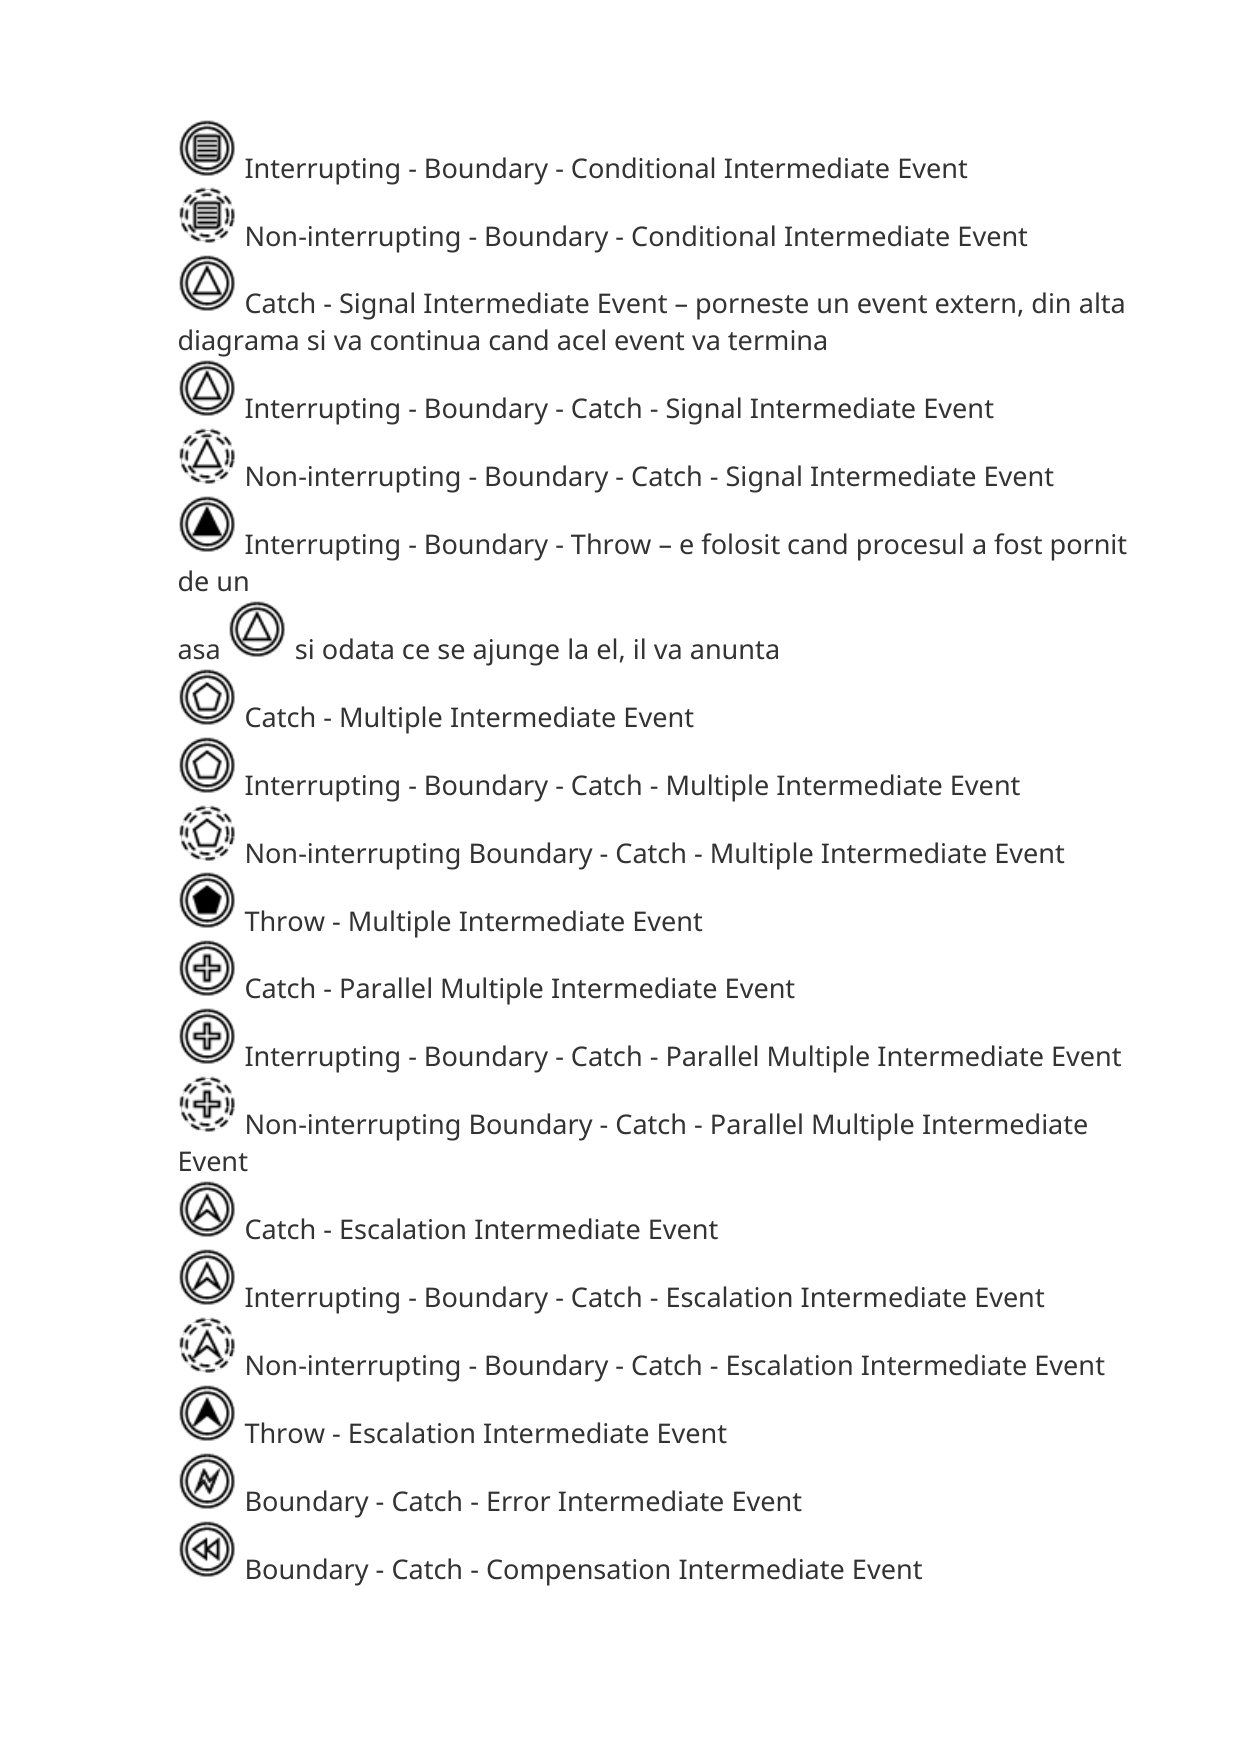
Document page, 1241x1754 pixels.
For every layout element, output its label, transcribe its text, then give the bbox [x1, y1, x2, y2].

text Interrupting - Boundary - Catch - Parallel Multiple Intermediate Event [177, 1007, 1152, 1075]
picture [177, 1383, 238, 1444]
text Throw - Escalation Intermediate Event [177, 1383, 1152, 1451]
picture [177, 186, 238, 246]
picture [177, 253, 238, 314]
text Non-interrupting - Boundary - Catch - Signal Intermediate Event [177, 427, 1152, 494]
text Catch - Parallel Multiple Intermediate Event [177, 939, 1152, 1007]
picture [177, 871, 238, 931]
picture [227, 599, 288, 660]
picture [177, 1179, 238, 1240]
text Catch - Escalation Intermediate Event [177, 1179, 1152, 1247]
picture [177, 1074, 238, 1135]
picture [177, 735, 238, 796]
picture [177, 1247, 238, 1308]
picture [177, 1006, 238, 1067]
picture [177, 118, 238, 179]
text Non-interrupting - Boundary - Conditional Intermediate Event [177, 186, 1152, 254]
picture [177, 358, 238, 419]
text Boundary - Catch - Compensation Intermediate Event [177, 1519, 1152, 1587]
text Interrupting - Boundary - Throw – e folosit cand procesul a fost pornit de un [177, 494, 1152, 599]
picture [177, 667, 238, 728]
text asa si odata ce se ajunge la el, il va anunta [177, 599, 1152, 667]
text Non-interrupting Boundary - Catch - Multiple Intermediate Event [177, 803, 1152, 871]
text Interrupting - Boundary - Catch - Signal Intermediate Event [177, 359, 1152, 427]
text Throw - Multiple Intermediate Event [177, 871, 1152, 939]
text Non-interrupting - Boundary - Catch - Escalation Intermediate Event [177, 1315, 1152, 1383]
picture [177, 803, 238, 864]
text Interrupting - Boundary - Conditional Intermediate Event [177, 118, 1152, 186]
picture [177, 1315, 238, 1376]
text Interrupting - Boundary - Catch - Multiple Intermediate Event [177, 735, 1152, 803]
picture [177, 938, 238, 999]
text Boundary - Catch - Error Intermediate Event [177, 1451, 1152, 1519]
text Non-interrupting Boundary - Catch - Parallel Multiple Intermediate Event [177, 1075, 1152, 1179]
picture [177, 1451, 238, 1512]
picture [177, 426, 238, 487]
text Catch - Signal Intermediate Event – porneste un event extern, din alta diagrama si va continua cand acel event va termina [177, 254, 1152, 359]
text Catch - Multiple Intermediate Event [177, 667, 1152, 735]
text Interrupting - Boundary - Catch - Escalation Intermediate Event [177, 1247, 1152, 1315]
picture [177, 494, 238, 555]
picture [177, 1519, 238, 1580]
